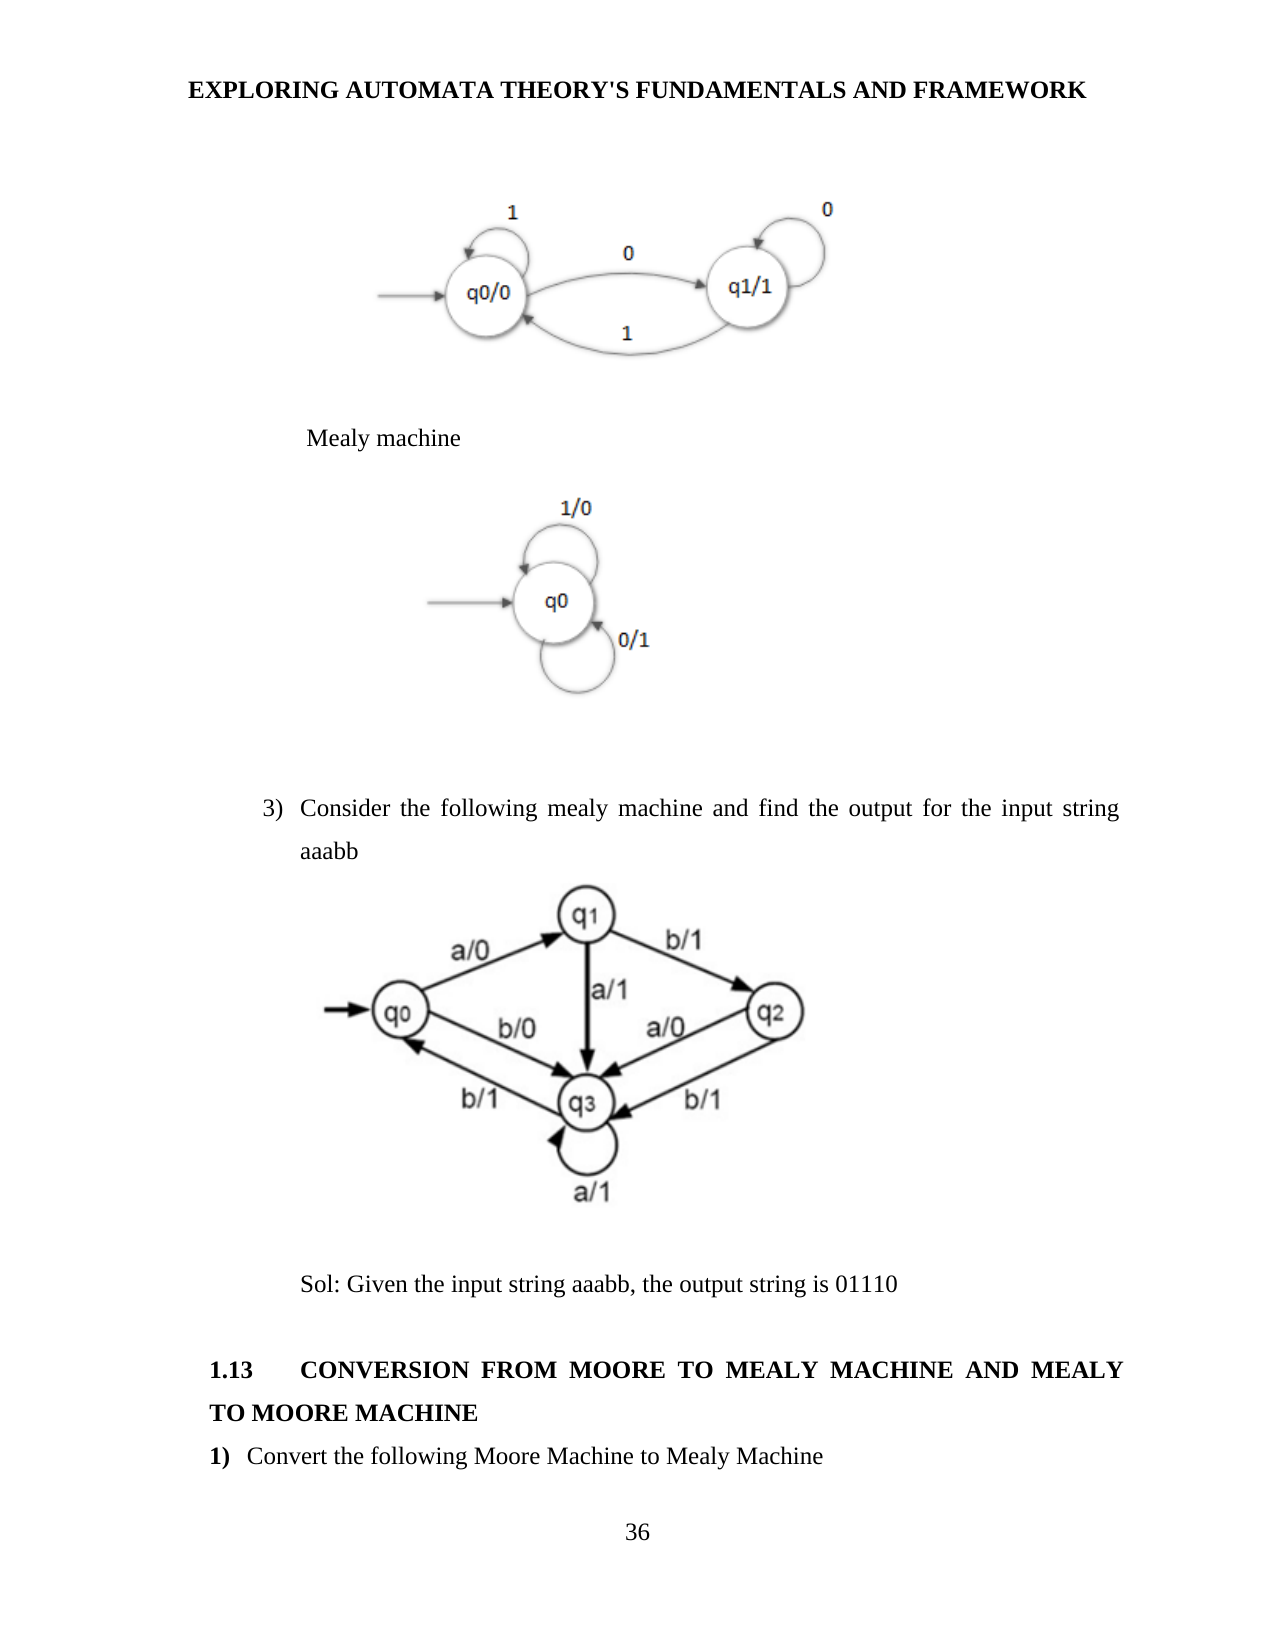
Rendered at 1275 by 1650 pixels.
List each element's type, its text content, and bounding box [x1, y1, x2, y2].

text Mealy machine [225, 423, 1125, 452]
picture [300, 879, 833, 1212]
text 1.13 CONVERSION FROM MOORE TO MEALY MACHINE AND MEALY TO MOORE MACHINE [209, 1355, 1125, 1427]
picture [418, 484, 689, 724]
text Sol: Given the input string aaabb, the output string is 01110 [150, 1269, 1120, 1297]
list Convert the following Moore Machine to Mealy Machine [209, 1441, 1125, 1470]
picture [368, 150, 874, 408]
list Consider the following mealy machine and find the output for the input string aaabb [262, 793, 1120, 865]
